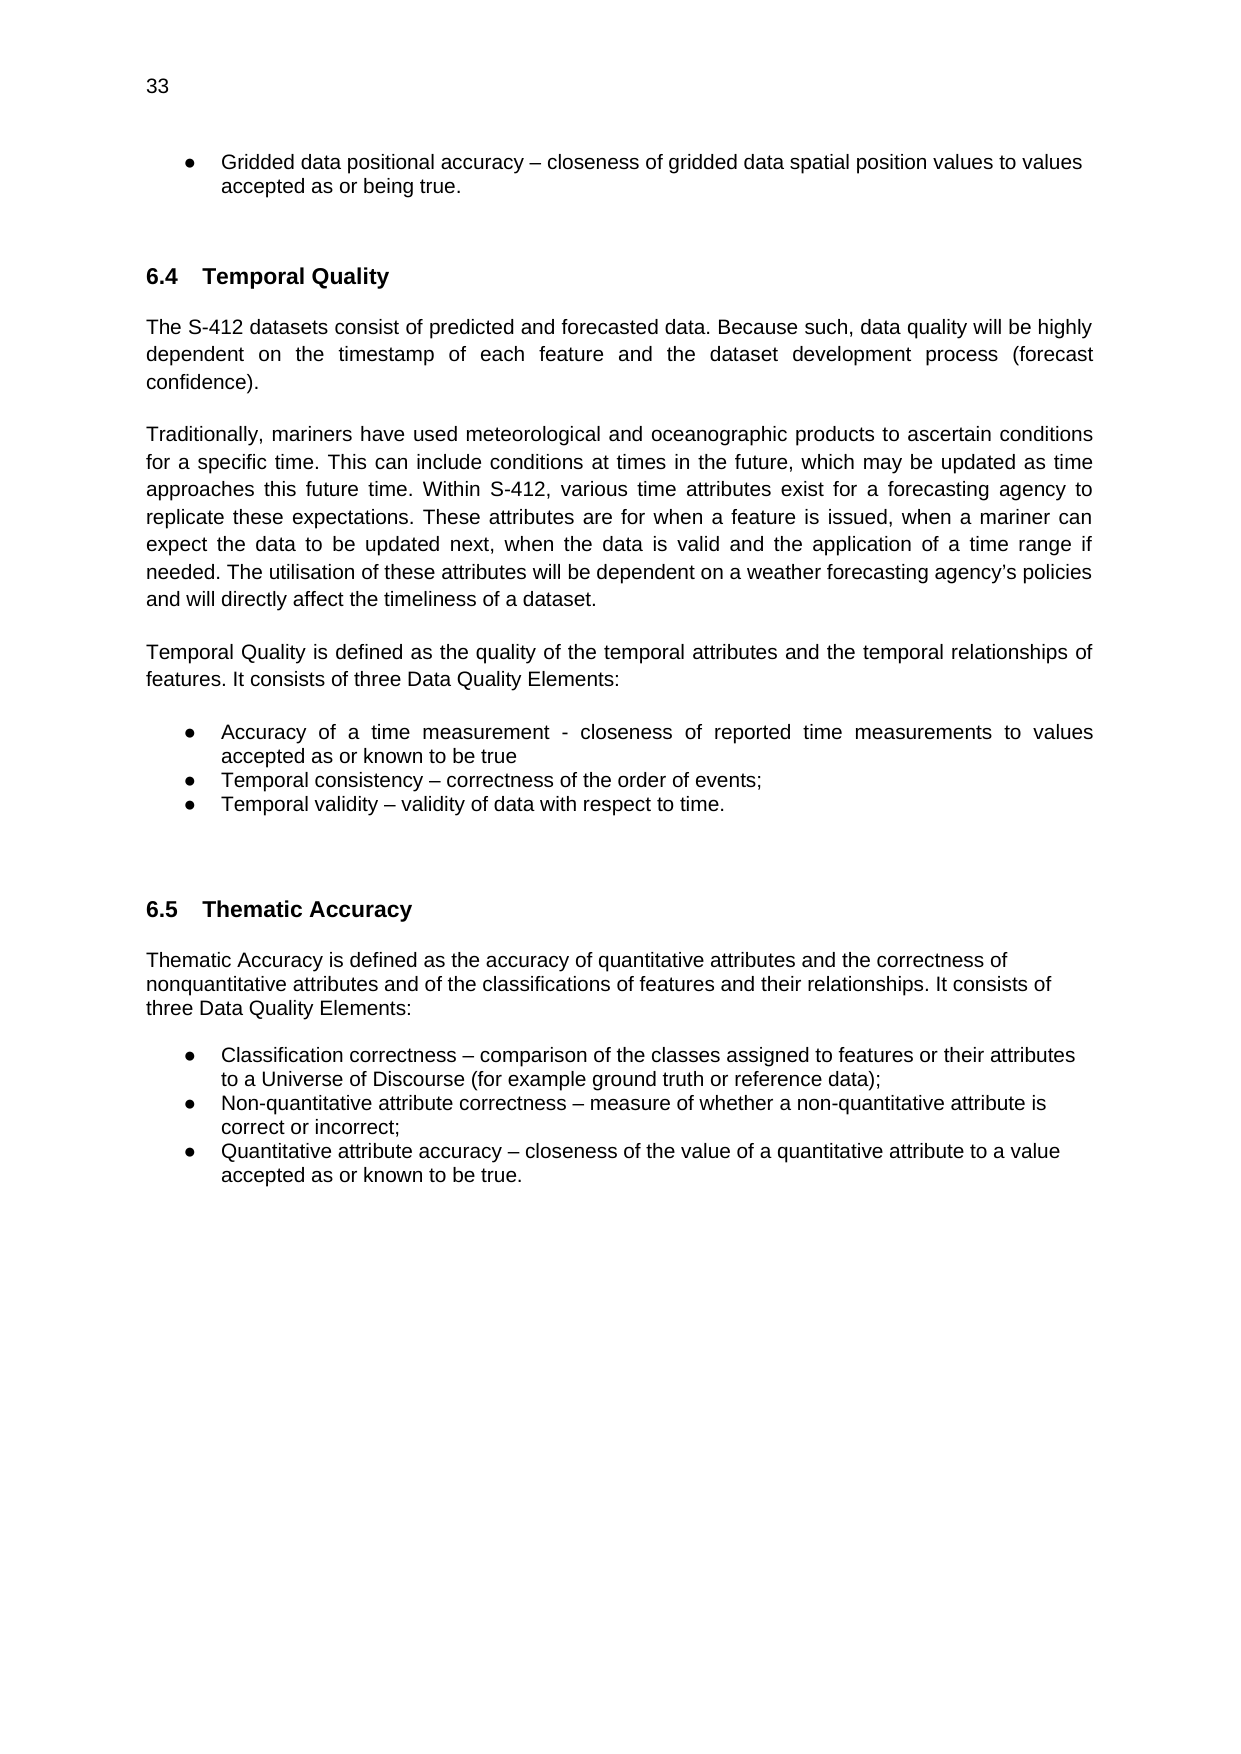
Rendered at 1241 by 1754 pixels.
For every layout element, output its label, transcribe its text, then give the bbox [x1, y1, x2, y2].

text Temporal Quality is defined as the quality of the temporal attributes and the temporal relationships of features. It consists of three Data Quality Elements: [146, 639, 1094, 691]
text Traditionally, mariners have used meteorological and oceanographic products to ascertain conditions for a specific time. This can include conditions at times in the future, which may be updated as time approaches this future time. Within S-412, various time attributes exist for a forecasting agency to replicate these expectations. These attributes are for when a feature is issued, when a mariner can expect the data to be updated next, when the data is valid and the application of a time range if needed. The utilisation of these attributes will be dependent on a weather forecasting agency’s policies and will directly affect the timeliness of a dataset. [146, 422, 1094, 611]
list Non-quantitative attribute correctness – measure of whether a non-quantitative attribute is correct or incorrect; [183, 1091, 1094, 1139]
list Temporal consistency – correctness of the order of events; [183, 767, 1094, 791]
subtitle Temporal Quality [146, 263, 1094, 289]
list Quantitative attribute accuracy – closeness of the value of a quantitative attribute to a value accepted as or known to be true. [183, 1139, 1094, 1187]
text The S-412 datasets consist of predicted and forecasted data. Because such, data quality will be highly dependent on the timestamp of each feature and the dataset development process (forecast confidence). [146, 314, 1094, 393]
subtitle Thematic Accuracy [146, 896, 1094, 922]
list Temporal validity – validity of data with respect to time. [183, 791, 1094, 815]
list Accuracy of a time measurement - closeness of reported time measurements to values accepted as or known to be true [183, 719, 1094, 767]
list Gridded data positional accuracy – closeness of gridded data spatial position values to values accepted as or being true. [183, 150, 1094, 198]
text Thematic Accuracy is defined as the accuracy of quantitative attributes and the correctness of nonquantitative attributes and of the classifications of features and their relationships. It consists of three Data Quality Elements: [146, 947, 1094, 1019]
list Classification correctness – comparison of the classes assigned to features or their attributes to a Universe of Discourse (for example ground truth or reference data); [183, 1043, 1094, 1091]
